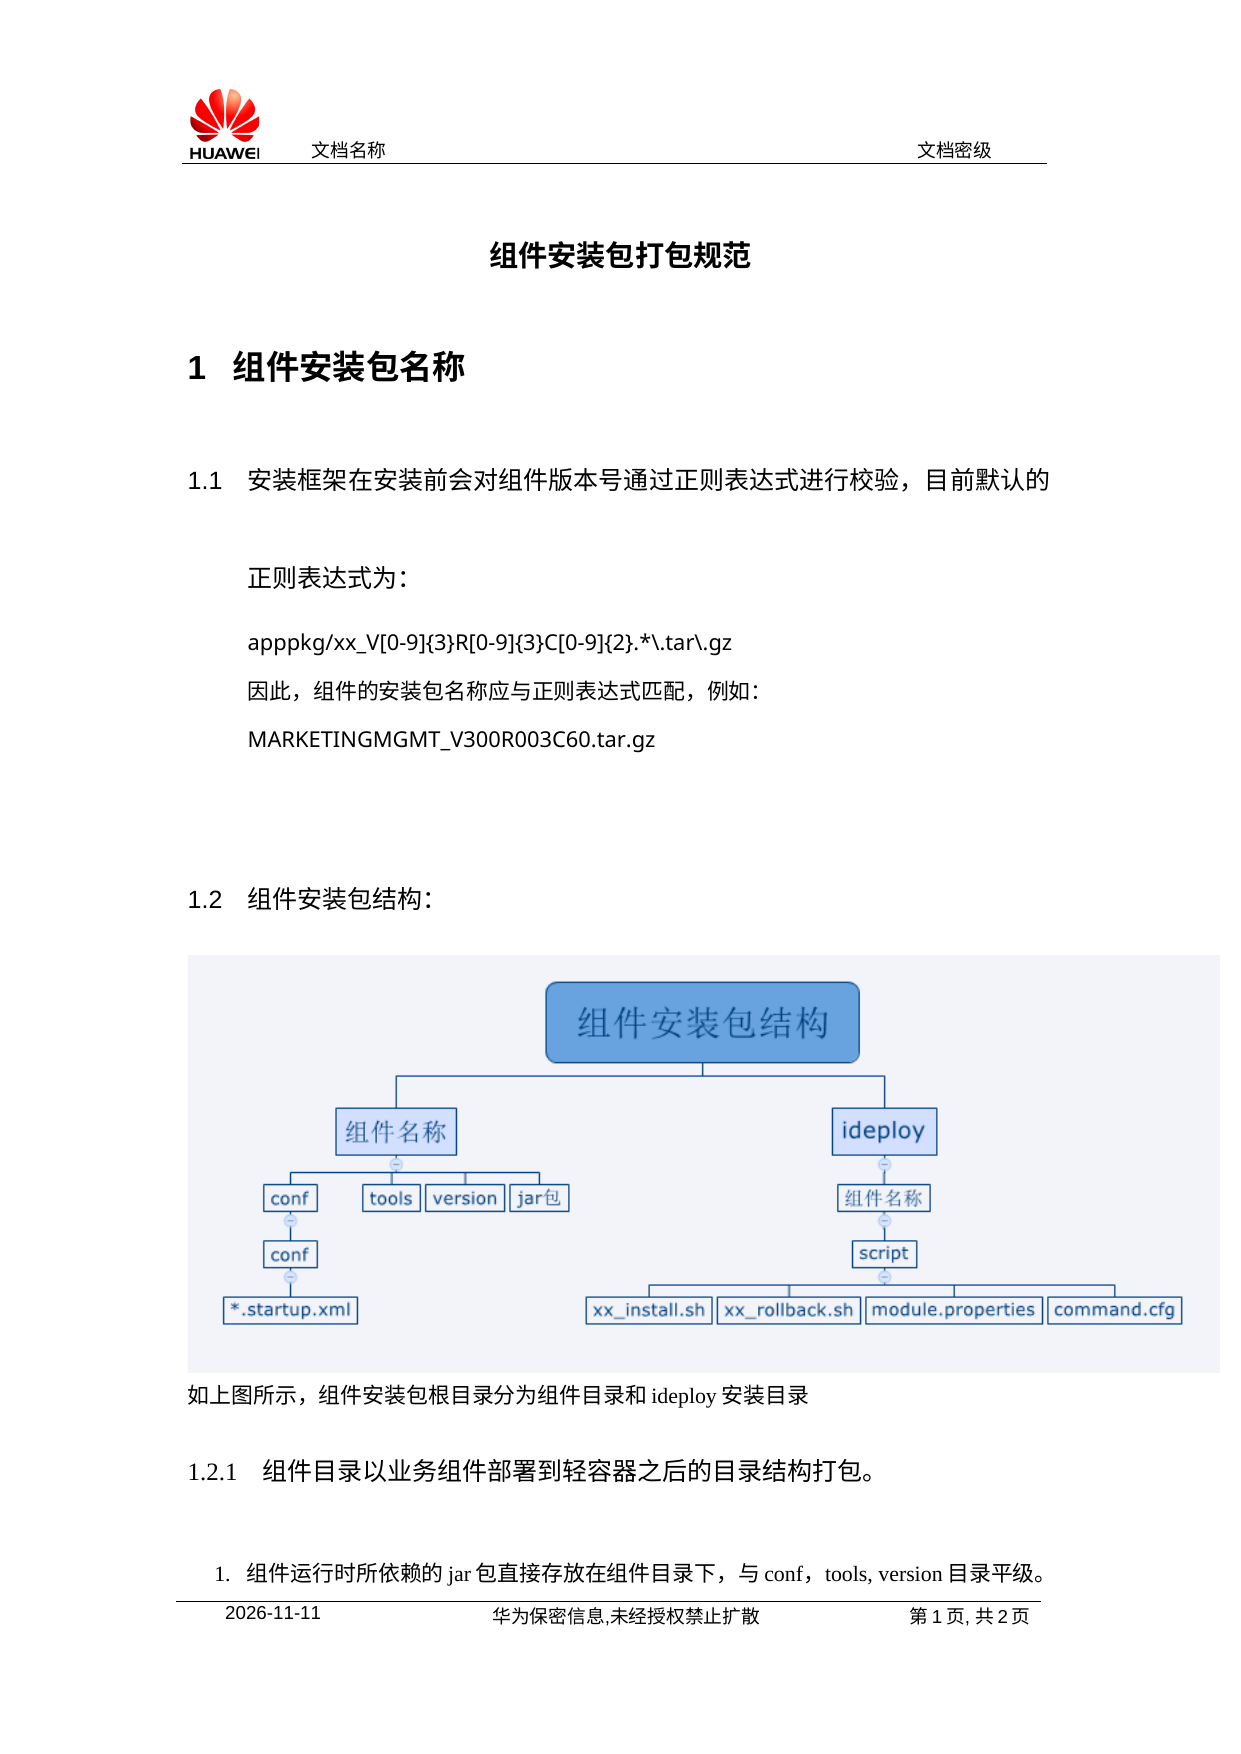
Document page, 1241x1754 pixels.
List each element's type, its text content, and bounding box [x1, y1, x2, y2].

subtitle 安装框架在安装前会对组件版本号通过正则表达式进行校验，目前默认的正则表达式为： apppkg/xx_V[0-9]{3}R[0-9]{3}C[0-9]{2}.*\.tar\.gz 因此，组件的安装包名称应与正则表达式匹配，例如： MARKETINGMGMT_V300R003C60.tar.gz [187, 446, 1053, 755]
subtitle 组件安装包名称 [187, 332, 1053, 397]
text 如上图所示，组件安装包根目录分为组件目录和ideploy安装目录 [187, 1373, 1053, 1410]
picture [190, 89, 260, 159]
picture [187, 955, 1220, 1373]
subtitle 组件安装包结构： [187, 865, 1053, 930]
text 组件安装包打包规范 [187, 221, 1053, 286]
list 组件运行时所依赖的jar包直接存放在组件目录下，与conf，tools, version目录平级。 [214, 1556, 1053, 1588]
subtitle 组件目录以业务组件部署到轻容器之后的目录结构打包。 [187, 1437, 1053, 1502]
